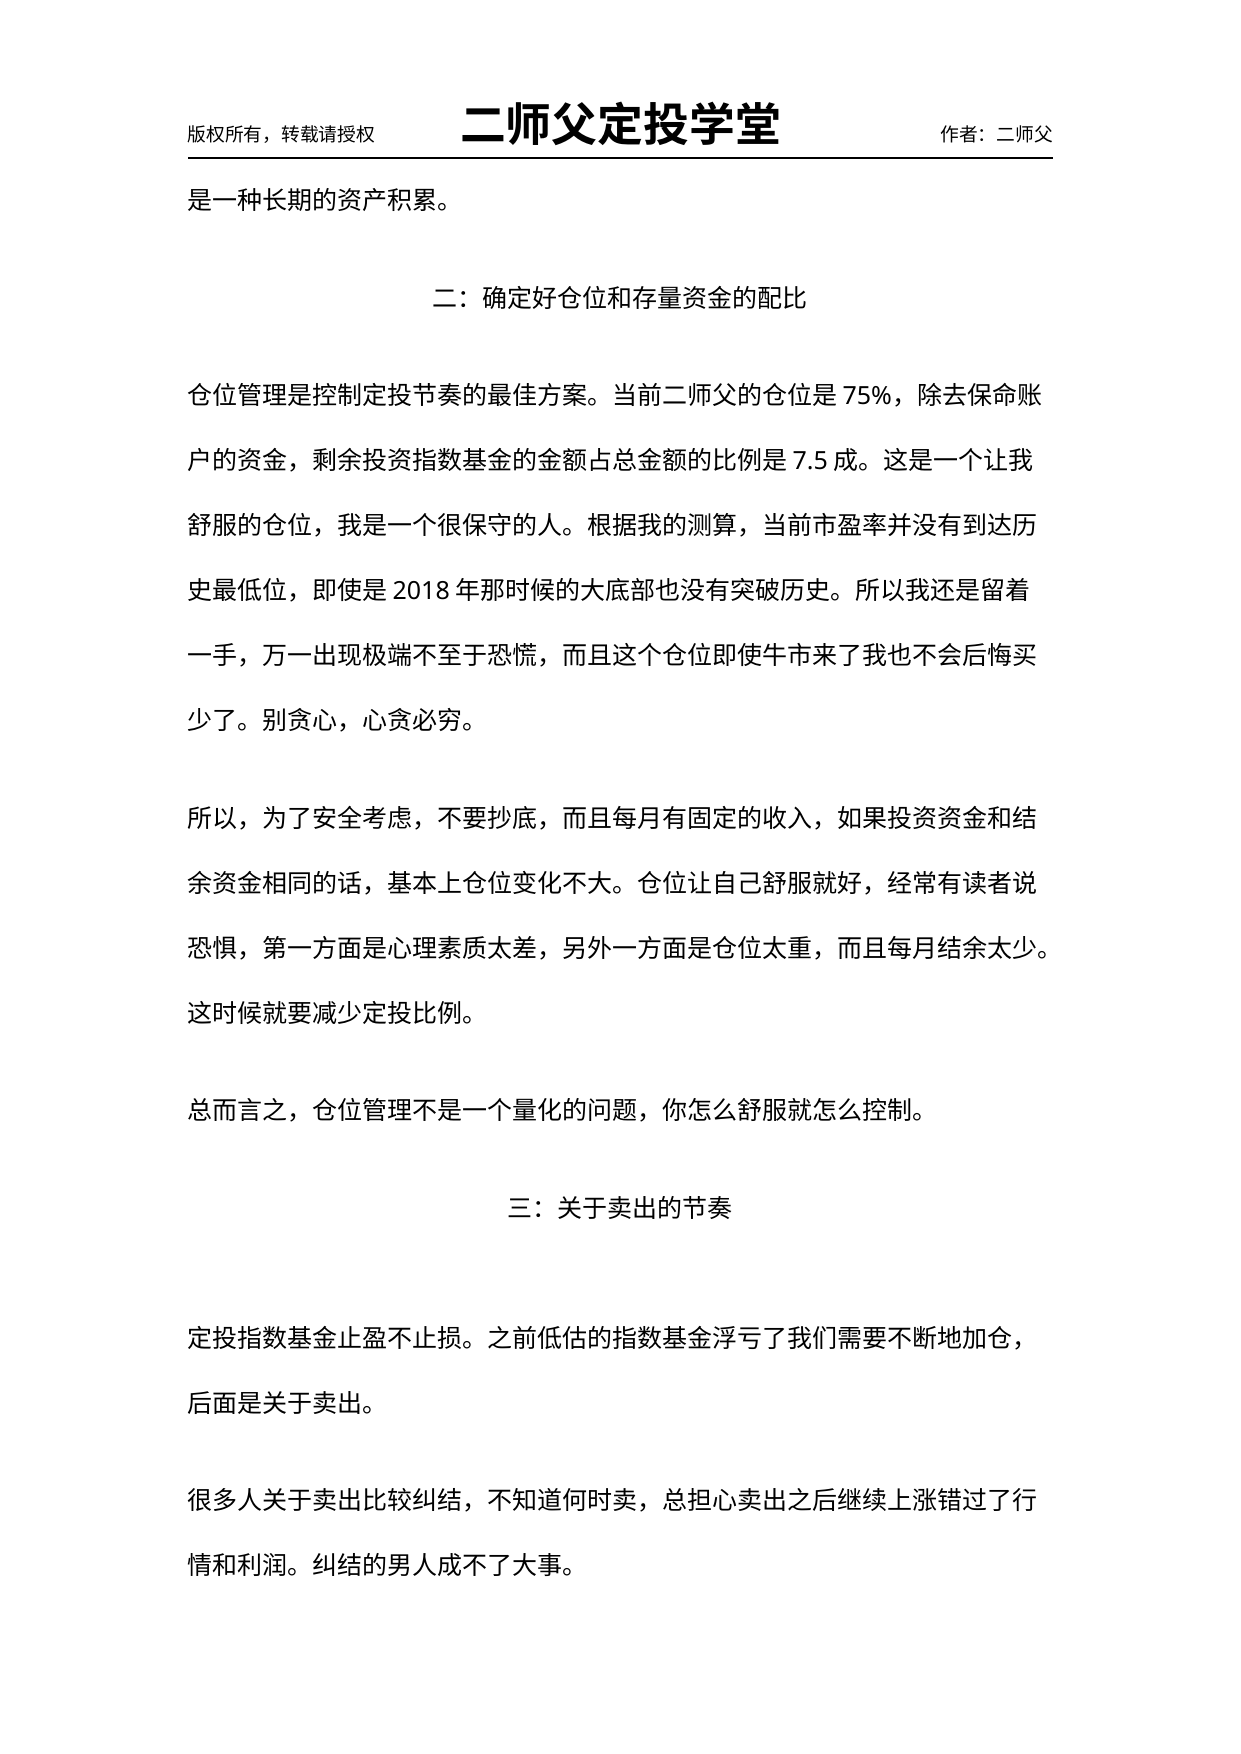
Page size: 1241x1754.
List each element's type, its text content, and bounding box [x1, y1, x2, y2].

text 三：关于卖出的节奏 [187, 1174, 1053, 1239]
text 所以，为了安全考虑，不要抄底，而且每月有固定的收入，如果投资资金和结余资金相同的话，基本上仓位变化不大。仓位让自己舒服就好，经常有读者说恐惧，第一方面是心理素质太差，另外一方面是仓位太重，而且每月结余太少。这时候就要减少定投比例。 [187, 784, 1053, 1044]
text 二：确定好仓位和存量资金的配比 [187, 264, 1053, 329]
text 仓位管理是控制定投节奏的最佳方案。当前二师父的仓位是75%，除去保命账户的资金，剩余投资指数基金的金额占总金额的比例是7.5成。这是一个让我舒服的仓位，我是一个很保守的人。根据我的测算，当前市盈率并没有到达历史最低位，即使是2018年那时候的大底部也没有突破历史。所以我还是留着一手，万一出现极端不至于恐慌，而且这个仓位即使牛市来了我也不会后悔买少了。别贪心，心贪必穷。 [187, 361, 1053, 751]
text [187, 166, 1053, 231]
text 很多人关于卖出比较纠结，不知道何时卖，总担心卖出之后继续上涨错过了行情和利润。纠结的男人成不了大事。 [187, 1466, 1053, 1596]
text 总而言之，仓位管理不是一个量化的问题，你怎么舒服就怎么控制。 [187, 1076, 1053, 1141]
text 定投指数基金止盈不止损。之前低估的指数基金浮亏了我们需要不断地加仓，后面是关于卖出。 [187, 1304, 1053, 1434]
